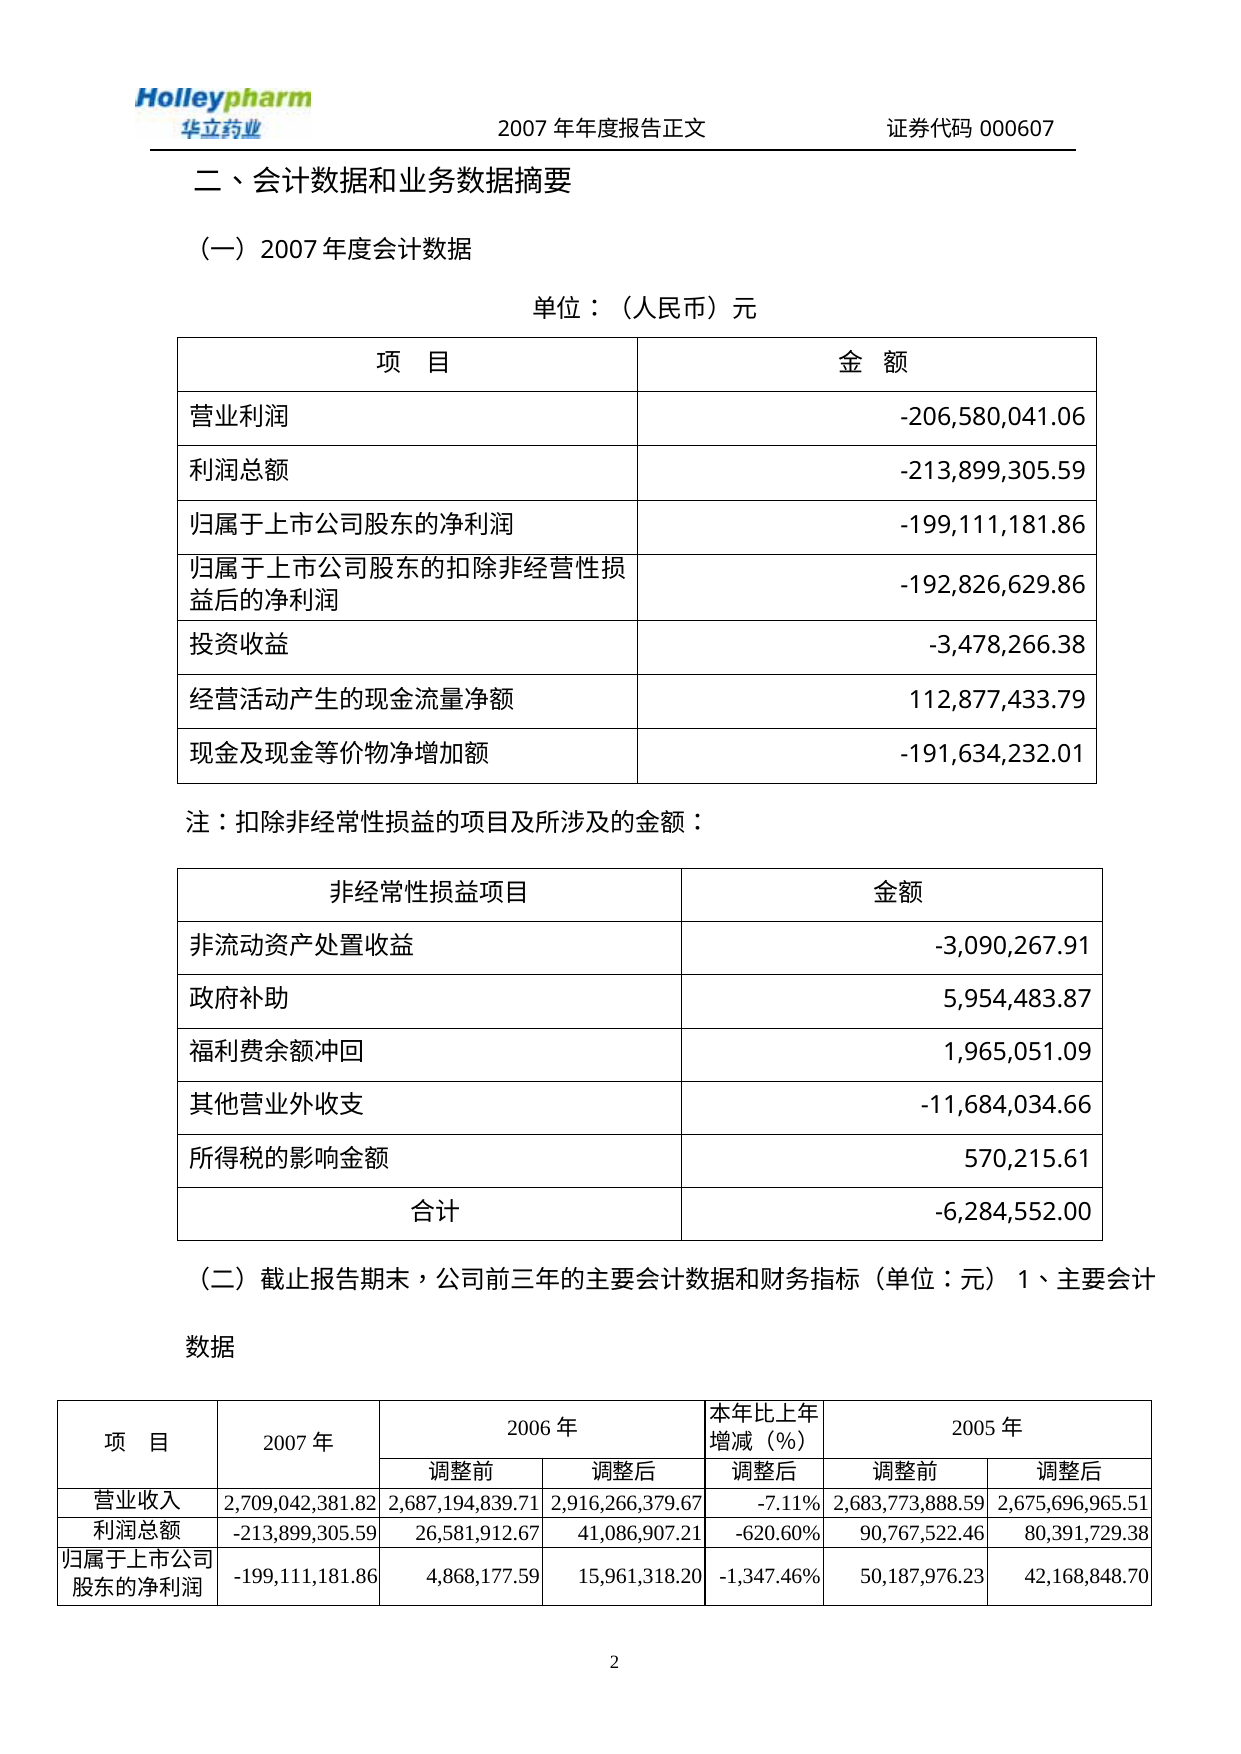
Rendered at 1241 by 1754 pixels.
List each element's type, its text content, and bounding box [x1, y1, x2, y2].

table_cell -6,284,552.00 [682, 1188, 1102, 1240]
table_header 项 目 [178, 338, 637, 391]
table_header 非经常性损益项目 [178, 869, 681, 921]
table_cell 利润总额 [58, 1518, 217, 1547]
table_cell 80,391,729.38 [988, 1518, 1151, 1547]
table_cell 非流动资产处置收益 [178, 922, 681, 974]
table_cell 调整前 [380, 1459, 542, 1488]
table_cell -199,111,181.86 [638, 501, 1096, 554]
table_cell 调整后 [543, 1459, 704, 1488]
table_cell 5,954,483.87 [682, 975, 1102, 1027]
table_cell 所得税的影响金额 [178, 1135, 681, 1187]
table_cell 2,916,266,379.67 [543, 1489, 704, 1517]
table_header 2005 年 [824, 1401, 1151, 1458]
table_cell 1,965,051.09 [682, 1029, 1102, 1081]
table_cell 4,868,177.59 [380, 1548, 542, 1605]
table_cell -213,899,305.59 [638, 446, 1096, 499]
table_cell 其他营业外收支 [178, 1082, 681, 1134]
table_cell -620.60% [706, 1518, 823, 1547]
table_cell 投资收益 [178, 621, 637, 674]
table_cell 福利费余额冲回 [178, 1029, 681, 1081]
table_cell 归属于上市公司 股东的净利润 [58, 1548, 217, 1605]
table_cell 经营活动产生的现金流量净额 [178, 675, 637, 728]
table_cell -206,580,041.06 [638, 392, 1096, 445]
text 注：扣除非经常性损益的项目及所涉及的金额： [185, 805, 1165, 839]
table_cell 26,581,912.67 [380, 1518, 542, 1547]
table_cell 现金及现金等价物净增加额 [178, 729, 637, 782]
text 2007 年年度报告正文 证券代码 000607 [497, 113, 1165, 143]
table_cell 15,961,318.20 [543, 1548, 704, 1605]
table_cell -3,090,267.91 [682, 922, 1102, 974]
table_cell -7.11% [706, 1489, 823, 1517]
table_cell 调整后 [988, 1459, 1151, 1488]
table_cell -191,634,232.01 [638, 729, 1096, 782]
table_cell 利润总额 [178, 446, 637, 499]
table_cell 调整前 [824, 1459, 987, 1488]
table_cell 营业利润 [178, 392, 637, 445]
text 单位：（人民币）元 [168, 291, 1165, 325]
table_cell -1,347.46% [706, 1548, 823, 1605]
table_cell 2,683,773,888.59 [824, 1489, 987, 1517]
table_cell 政府补助 [178, 975, 681, 1027]
table_cell 2,709,042,381.82 [218, 1489, 379, 1517]
table_header 项 目 [58, 1401, 217, 1488]
table_header 金额 [682, 869, 1102, 921]
table_cell -11,684,034.66 [682, 1082, 1102, 1134]
table_cell 2,675,696,965.51 [988, 1489, 1151, 1517]
table_cell 2,687,194,839.71 [380, 1489, 542, 1517]
table_cell 42,168,848.70 [988, 1548, 1151, 1605]
table_cell 41,086,907.21 [543, 1518, 704, 1547]
table_header 金 额 [638, 338, 1096, 391]
table_cell 合计 [178, 1188, 681, 1240]
table_cell 归属于上市公司股东的扣除非经营性损 益后的净利润 [178, 555, 637, 620]
table_cell 90,767,522.46 [824, 1518, 987, 1547]
table_cell 营业收入 [58, 1489, 217, 1517]
table_cell -199,111,181.86 [218, 1548, 379, 1605]
table_header 2006 年 [380, 1401, 704, 1458]
table_header 本年比上年 增减（％） [706, 1401, 823, 1458]
picture [135, 88, 311, 139]
table_cell -213,899,305.59 [218, 1518, 379, 1547]
table_header 2007 年 [218, 1401, 379, 1488]
table_cell -192,826,629.86 [638, 555, 1096, 620]
text 2 [607, 1651, 621, 1673]
table_cell 570,215.61 [682, 1135, 1102, 1187]
text （一）2007年度会计数据 [185, 231, 1165, 266]
table_cell 50,187,976.23 [824, 1548, 987, 1605]
table_cell 调整后 [706, 1459, 823, 1488]
table_cell 112,877,433.79 [638, 675, 1096, 728]
table_cell -3,478,266.38 [638, 621, 1096, 674]
table_cell 归属于上市公司股东的净利润 [178, 501, 637, 554]
text （二）截止报告期末，公司前三年的主要会计数据和财务指标（单位：元） 1、主要会计数据 [185, 1262, 1165, 1363]
subtitle 二、会计数据和业务数据摘要 [194, 160, 1165, 200]
